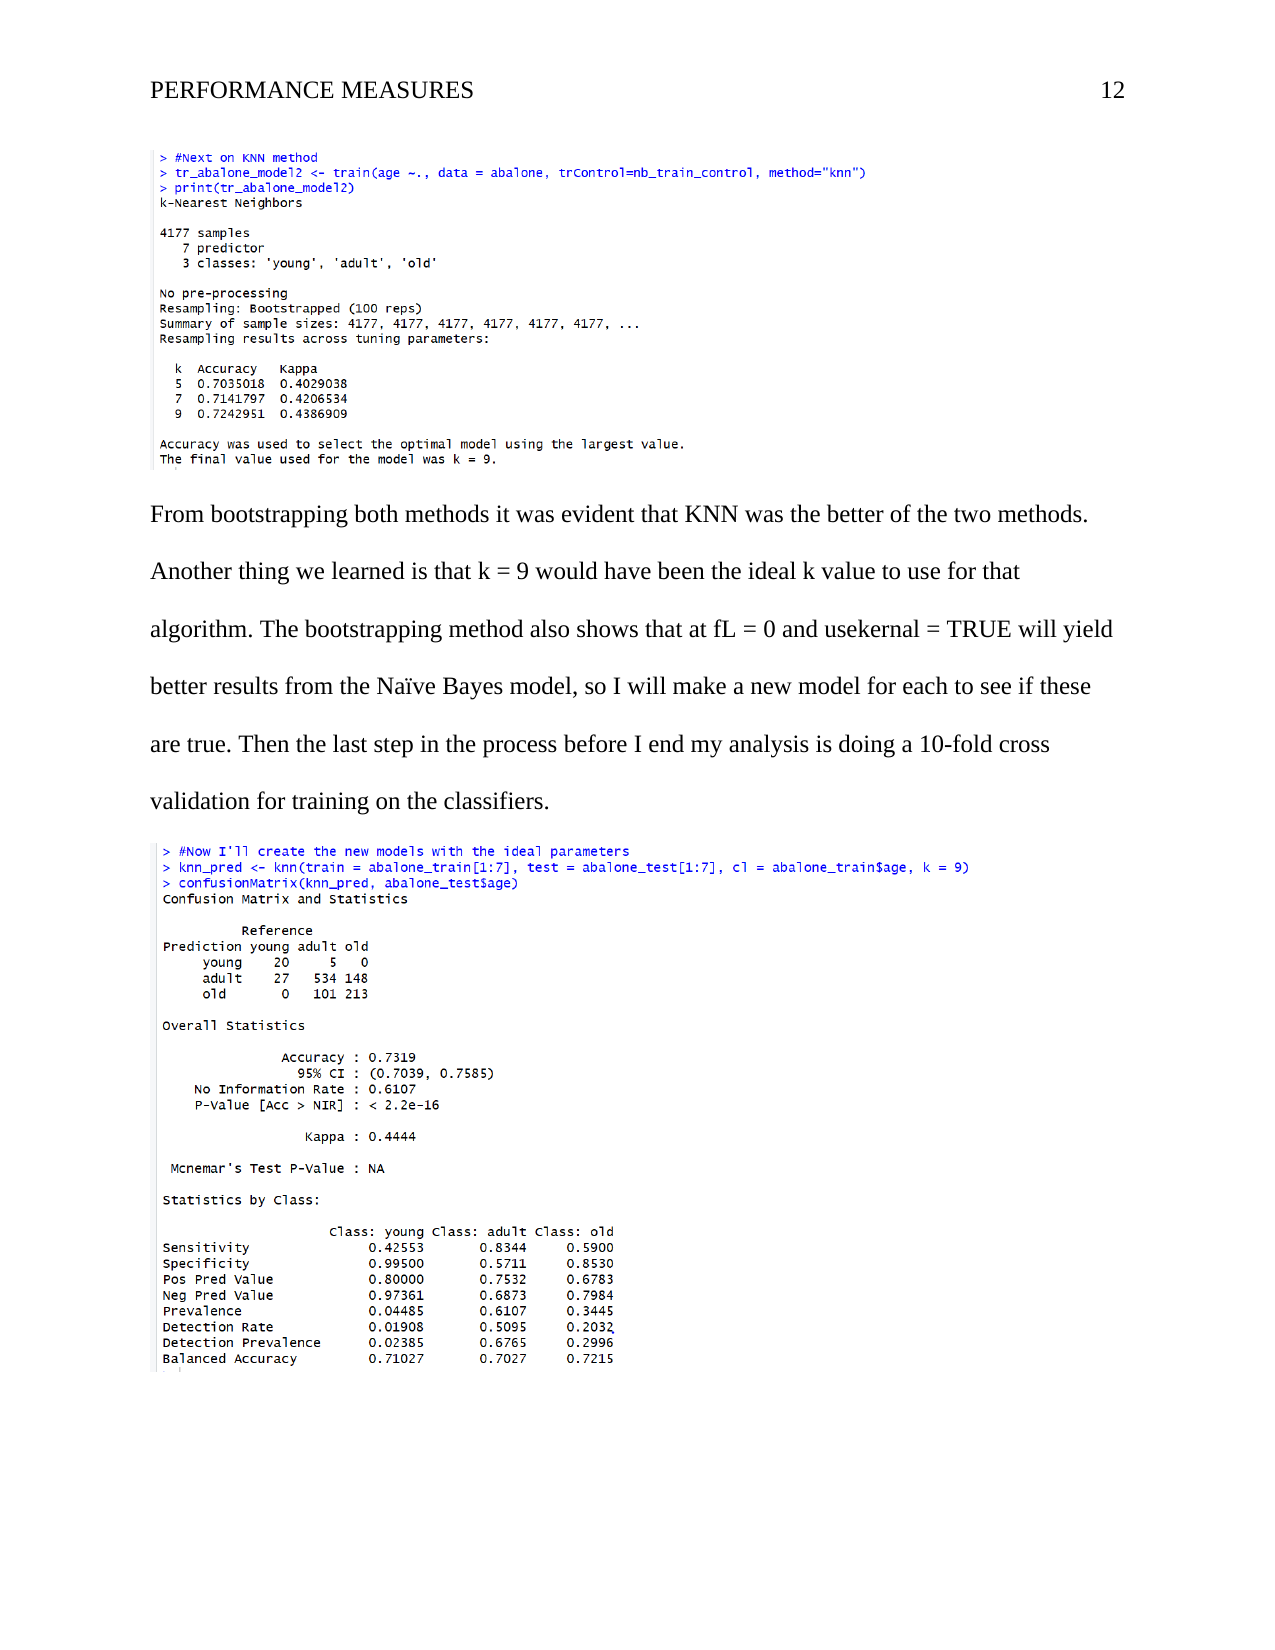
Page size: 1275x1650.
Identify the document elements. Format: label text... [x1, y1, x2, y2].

text From bootstrapping both methods it was evident that KNN was the better of the two methods. Another thing we learned is that k = 9 would have been the ideal k value to use for that algorithm. The bootstrapping method also shows that at fL = 0 and usekernal = TRUE will yield better results from the Naïve Bayes model, so I will make a new model for each to see if these are true. Then the last step in the process before I end my analysis is doing a 10-fold cross validation for training on the classifiers. [150, 499, 1125, 815]
picture [150, 150, 867, 470]
picture [150, 843, 977, 1372]
